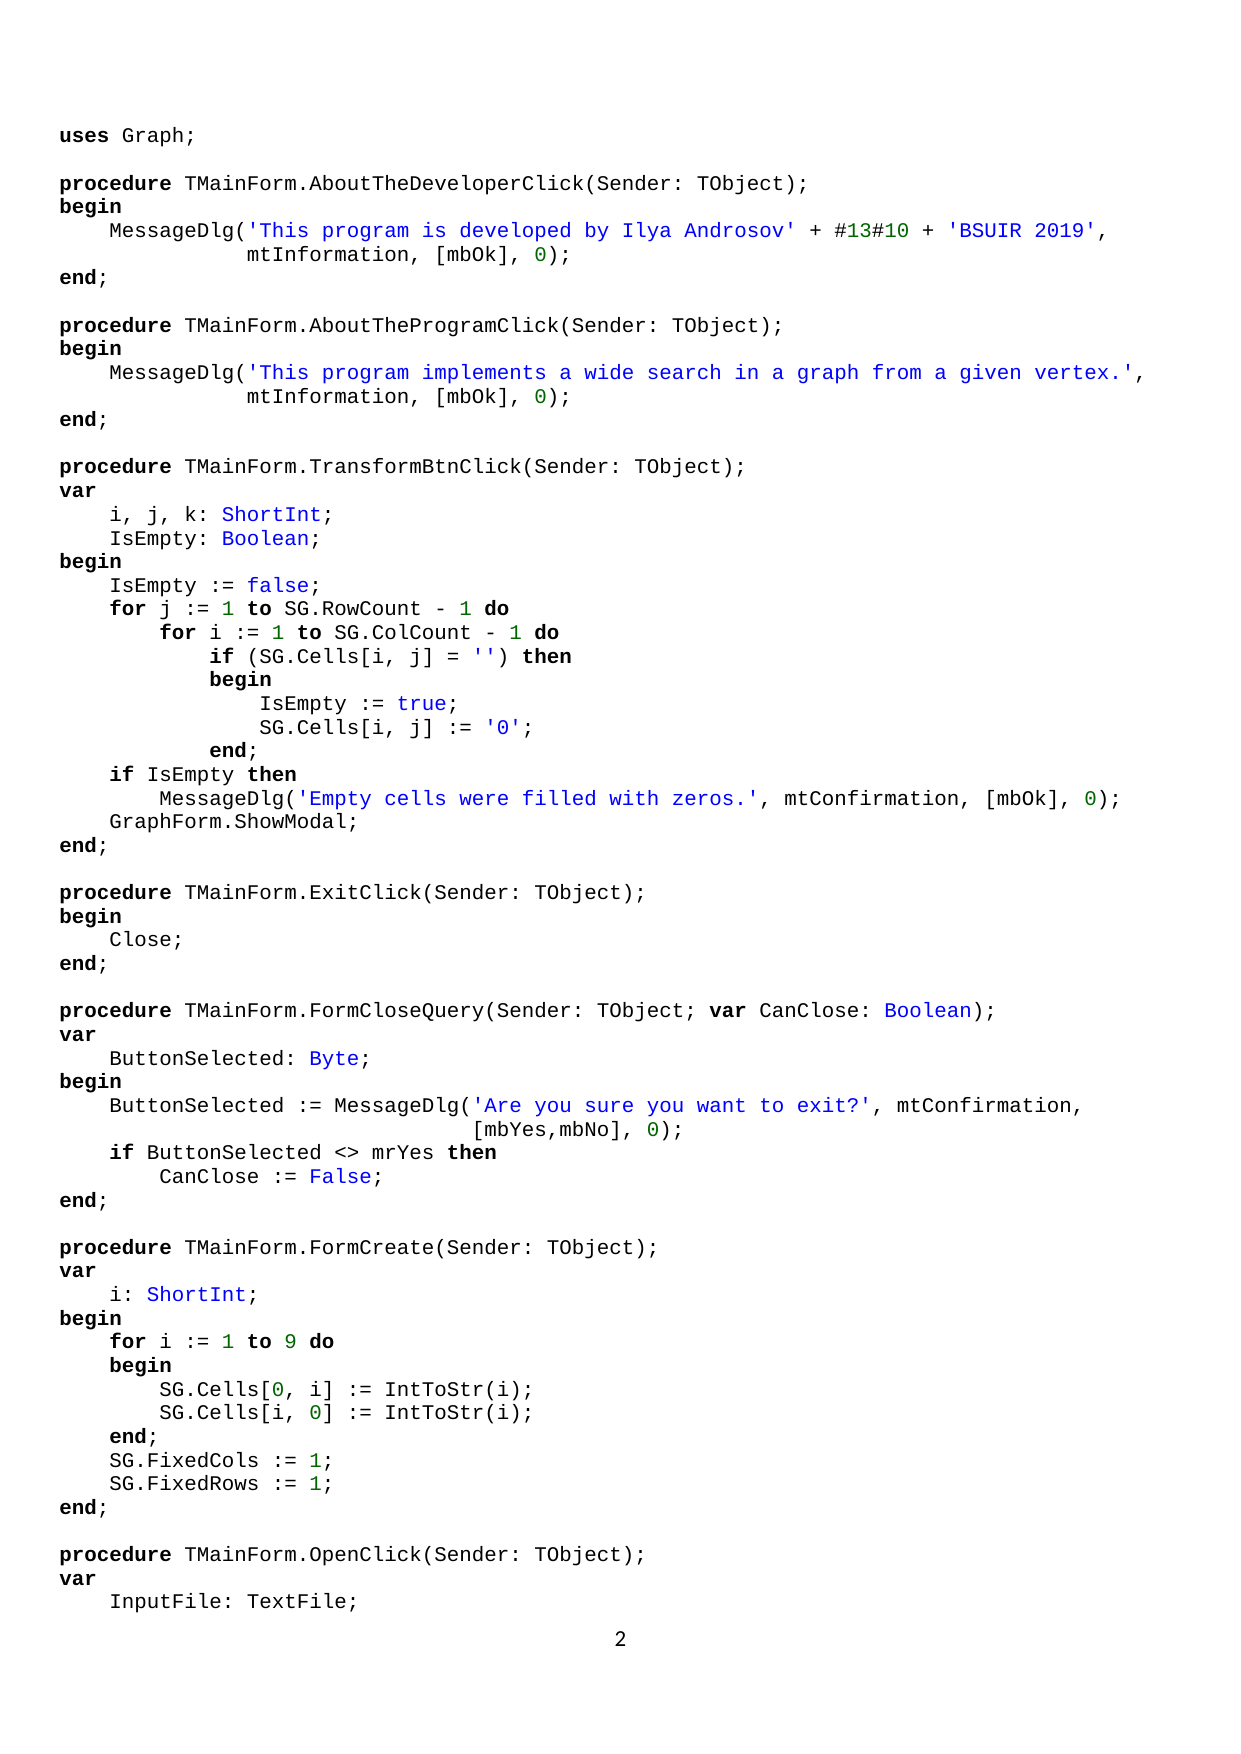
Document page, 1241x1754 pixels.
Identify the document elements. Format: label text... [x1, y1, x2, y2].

text begin [59, 196, 1181, 220]
text MessageDlg('This program is developed by Ilya Androsov' + #13#10 + 'BSUIR 2019', [59, 220, 1181, 244]
text begin [59, 1308, 1181, 1331]
text procedure TMainForm.FormCloseQuery(Sender: TObject; var CanClose: Boolean); [59, 1000, 1181, 1024]
text SG.FixedRows := 1; [59, 1473, 1181, 1497]
text var [59, 1261, 1181, 1284]
text mtInformation, [mbOk], 0); [59, 386, 1181, 409]
text for i := 1 to SG.ColCount - 1 do [59, 622, 1181, 646]
text MessageDlg('This program implements a wide search in a graph from a given vertex.', [59, 362, 1181, 386]
text begin [59, 551, 1181, 575]
text procedure TMainForm.FormCreate(Sender: TObject); [59, 1237, 1181, 1261]
text i: ShortInt; [59, 1284, 1181, 1308]
text begin [59, 1355, 1181, 1379]
text if IsEmpty then [59, 764, 1181, 788]
text procedure TMainForm.OpenClick(Sender: TObject); [59, 1544, 1181, 1568]
text var [59, 1568, 1181, 1592]
text begin [59, 338, 1181, 362]
text begin [59, 669, 1181, 693]
text procedure TMainForm.TransformBtnClick(Sender: TObject); [59, 457, 1181, 480]
text var [59, 480, 1181, 504]
text end; [59, 1426, 1181, 1450]
text if (SG.Cells[i, j] = '') then [59, 646, 1181, 669]
text var [59, 1024, 1181, 1048]
text ButtonSelected: Byte; [59, 1048, 1181, 1071]
text GraphForm.ShowModal; [59, 811, 1181, 835]
text CanClose := False; [59, 1166, 1181, 1189]
text end; [59, 740, 1181, 764]
text [mbYes,mbNo], 0); [59, 1119, 1181, 1142]
text SG.Cells[i, 0] := IntToStr(i); [59, 1402, 1181, 1426]
text InputFile: TextFile; [59, 1592, 1181, 1615]
text i, j, k: ShortInt; [59, 504, 1181, 527]
text for i := 1 to 9 do [59, 1331, 1181, 1355]
text end; [59, 409, 1181, 433]
text procedure TMainForm.ExitClick(Sender: TObject); [59, 882, 1181, 906]
text ButtonSelected := MessageDlg('Are you sure you want to exit?', mtConfirmation, [59, 1095, 1181, 1119]
text SG.Cells[0, i] := IntToStr(i); [59, 1379, 1181, 1402]
text IsEmpty := false; [59, 575, 1181, 598]
text end; [59, 267, 1181, 291]
text SG.FixedCols := 1; [59, 1450, 1181, 1473]
text IsEmpty := true; [59, 693, 1181, 717]
text if ButtonSelected <> mrYes then [59, 1142, 1181, 1166]
text end; [59, 1189, 1181, 1213]
text end; [59, 1497, 1181, 1521]
text MessageDlg('Empty cells were filled with zeros.', mtConfirmation, [mbOk], 0); [59, 788, 1181, 811]
text for j := 1 to SG.RowCount - 1 do [59, 598, 1181, 622]
text end; [59, 953, 1181, 977]
text begin [59, 1071, 1181, 1095]
text uses Graph; [59, 126, 1181, 149]
text procedure TMainForm.AboutTheProgramClick(Sender: TObject); [59, 315, 1181, 338]
text end; [59, 835, 1181, 858]
text mtInformation, [mbOk], 0); [59, 244, 1181, 267]
text IsEmpty: Boolean; [59, 527, 1181, 551]
text begin [59, 906, 1181, 929]
text Close; [59, 929, 1181, 953]
text procedure TMainForm.AboutTheDeveloperClick(Sender: TObject); [59, 173, 1181, 196]
text SG.Cells[i, j] := '0'; [59, 717, 1181, 740]
